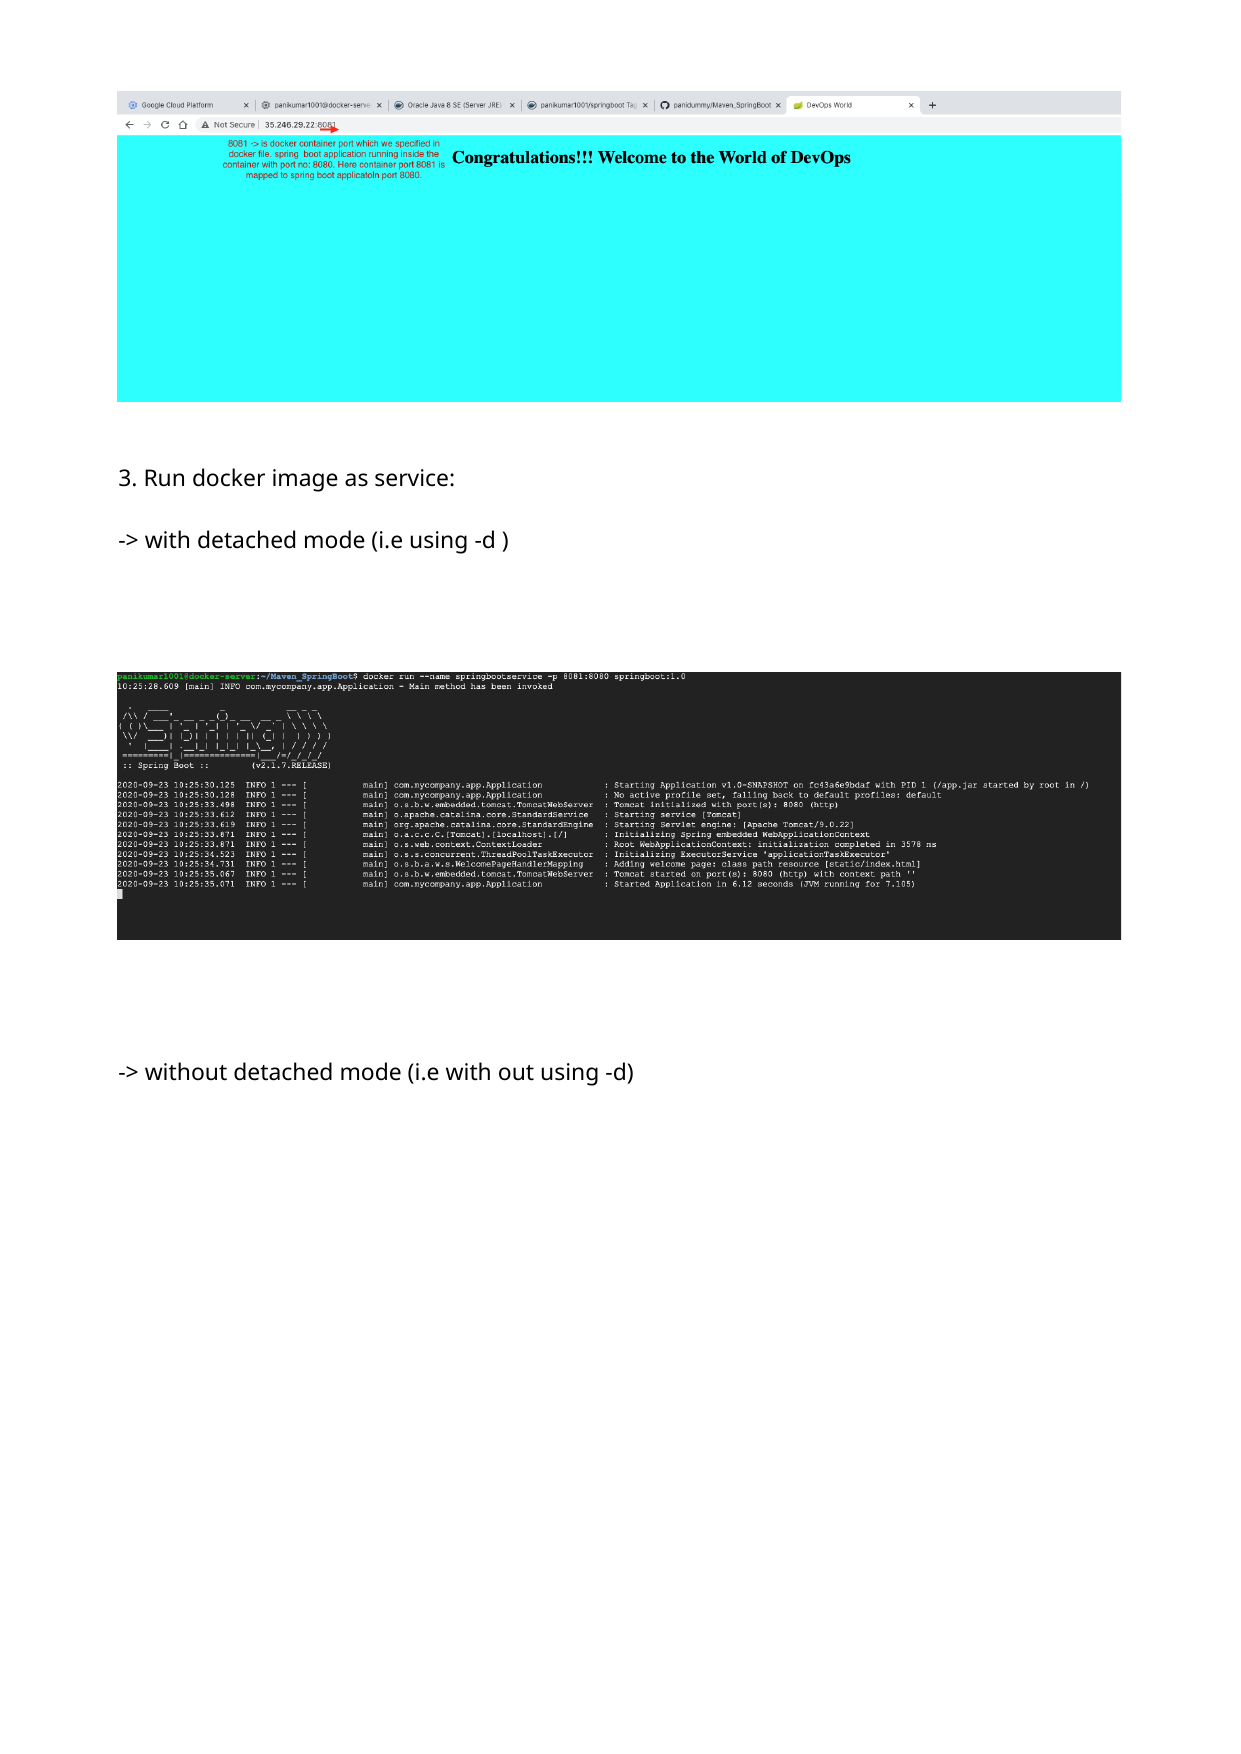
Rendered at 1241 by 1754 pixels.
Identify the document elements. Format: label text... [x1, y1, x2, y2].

picture [117, 91, 1122, 402]
picture [117, 672, 1122, 940]
text 3. Run docker image as service: [118, 462, 1122, 493]
text -> with detached mode (i.e using -d ) [118, 524, 1122, 556]
text -> without detached mode (i.e with out using -d) [118, 1056, 1122, 1087]
